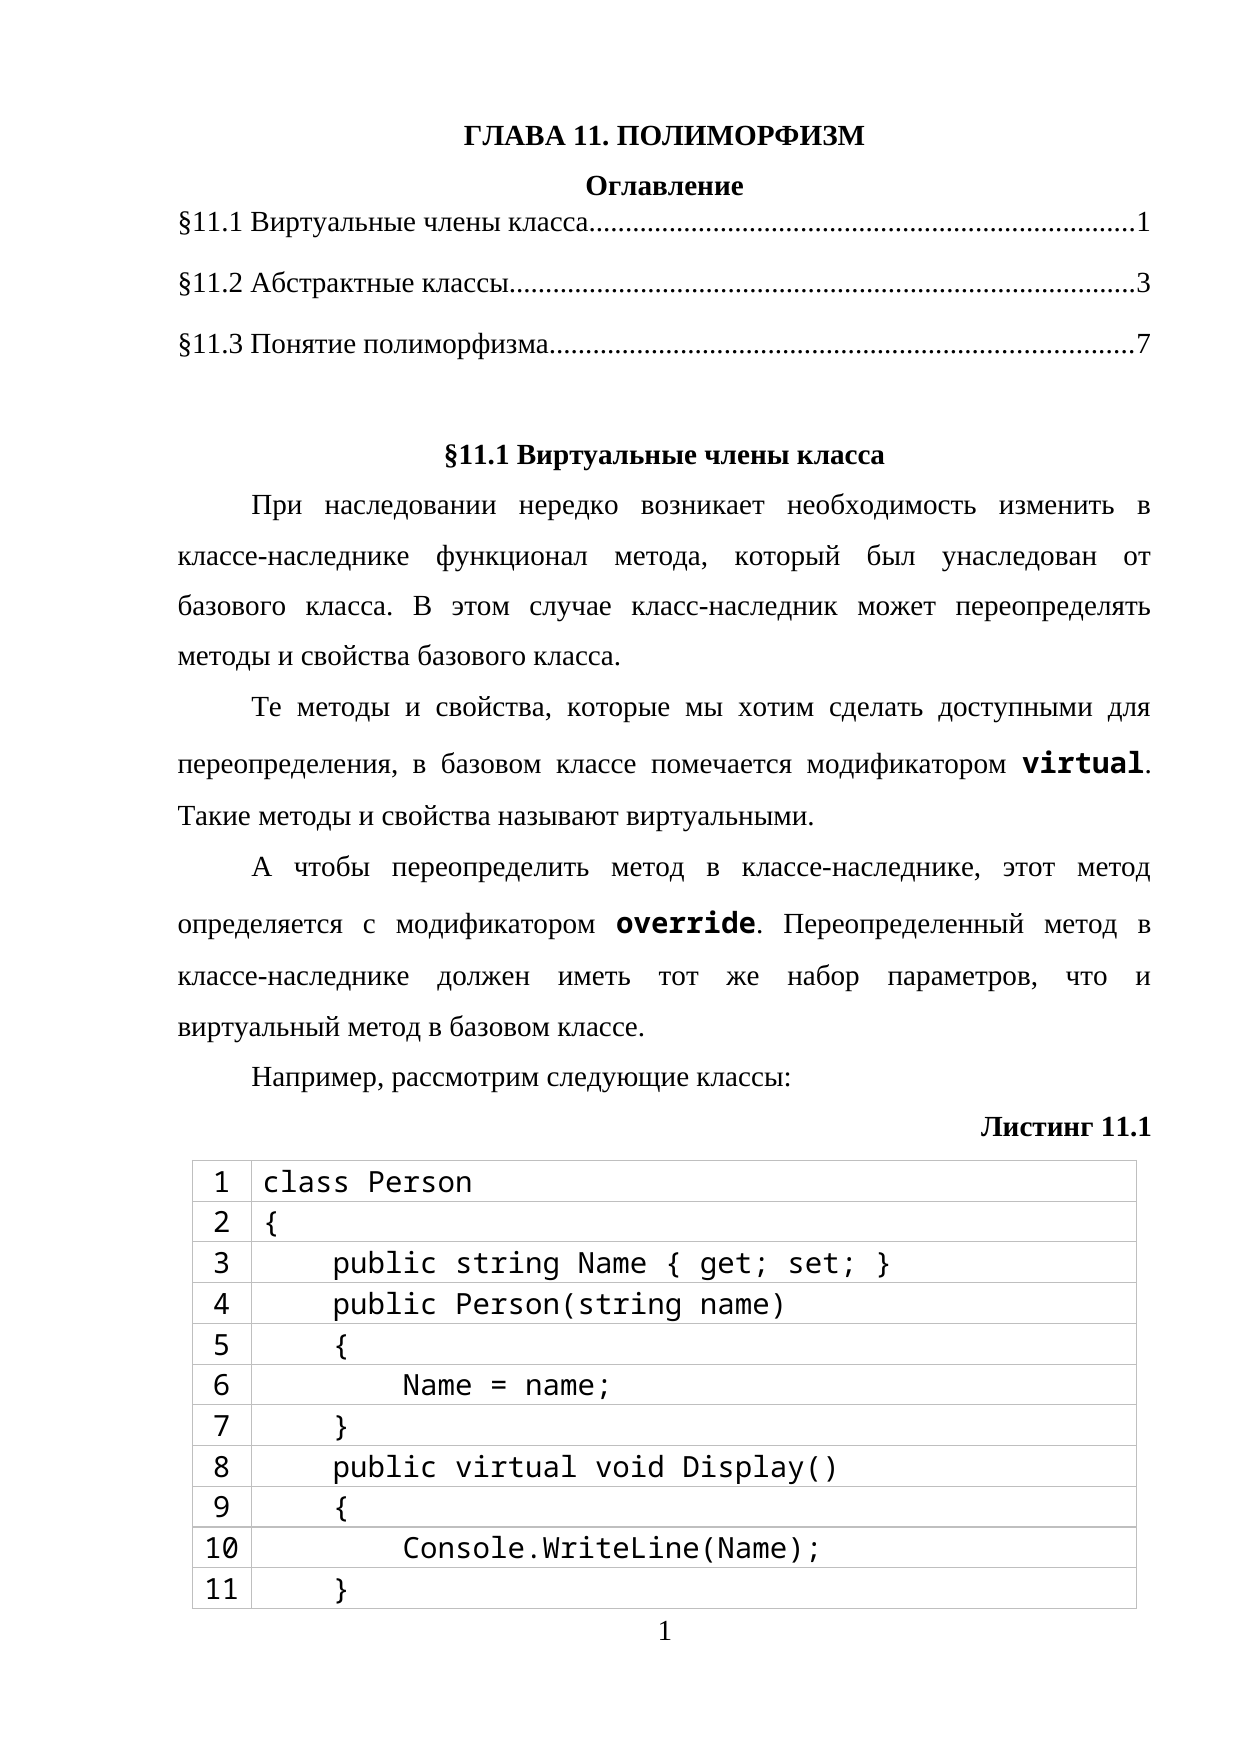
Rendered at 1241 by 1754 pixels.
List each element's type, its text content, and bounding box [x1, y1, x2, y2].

table_cell } [252, 1405, 1136, 1445]
table_header 1 [193, 1161, 251, 1201]
table_cell 7 [193, 1405, 251, 1445]
table_cell { [252, 1324, 1136, 1363]
text Те методы и свойства, которые мы хотим сделать доступными для переопределения, в базовом классе помечается модификатором virtual. Такие методы и свойства называют виртуальными. [177, 689, 1152, 832]
table_cell Console.WriteLine(Name); [252, 1528, 1136, 1567]
table_cell { [252, 1202, 1136, 1241]
text При наследовании нередко возникает необходимость изменить в классе-наследнике функционал метода, который был унаследован от базового класса. В этом случае класс-наследник может переопределять методы и свойства базового класса. [177, 487, 1152, 672]
table_cell 10 [193, 1528, 251, 1567]
table_cell public string Name { get; set; } [252, 1242, 1136, 1282]
text А чтобы переопределить метод в классе-наследнике, этот метод определяется с модификатором override. Переопределенный метод в классе-наследнике должен иметь тот же набор параметров, что и виртуальный метод в базовом классе. [177, 849, 1152, 1042]
text ГЛАВА 11. ПОЛИМОРФИЗМ [177, 118, 1152, 152]
table_cell 6 [193, 1365, 251, 1404]
subtitle §11.1 Виртуальные члены класса [177, 437, 1152, 471]
table_cell public Person(string name) [252, 1283, 1136, 1323]
table_cell 2 [193, 1202, 251, 1241]
table_cell 5 [193, 1324, 251, 1363]
table_cell public virtual void Display() [252, 1446, 1136, 1486]
table_cell 3 [193, 1242, 251, 1282]
text Листинг 11.1 [177, 1109, 1152, 1143]
table_cell { [252, 1487, 1136, 1526]
table_cell 9 [193, 1487, 251, 1526]
table_cell 4 [193, 1283, 251, 1323]
table_cell 8 [193, 1446, 251, 1486]
text Например, рассмотрим следующие классы: [177, 1059, 1152, 1093]
table_header class Person [252, 1161, 1136, 1201]
table_cell 11 [193, 1568, 251, 1608]
table_cell } [252, 1568, 1136, 1608]
table_cell Name = name; [252, 1365, 1136, 1404]
